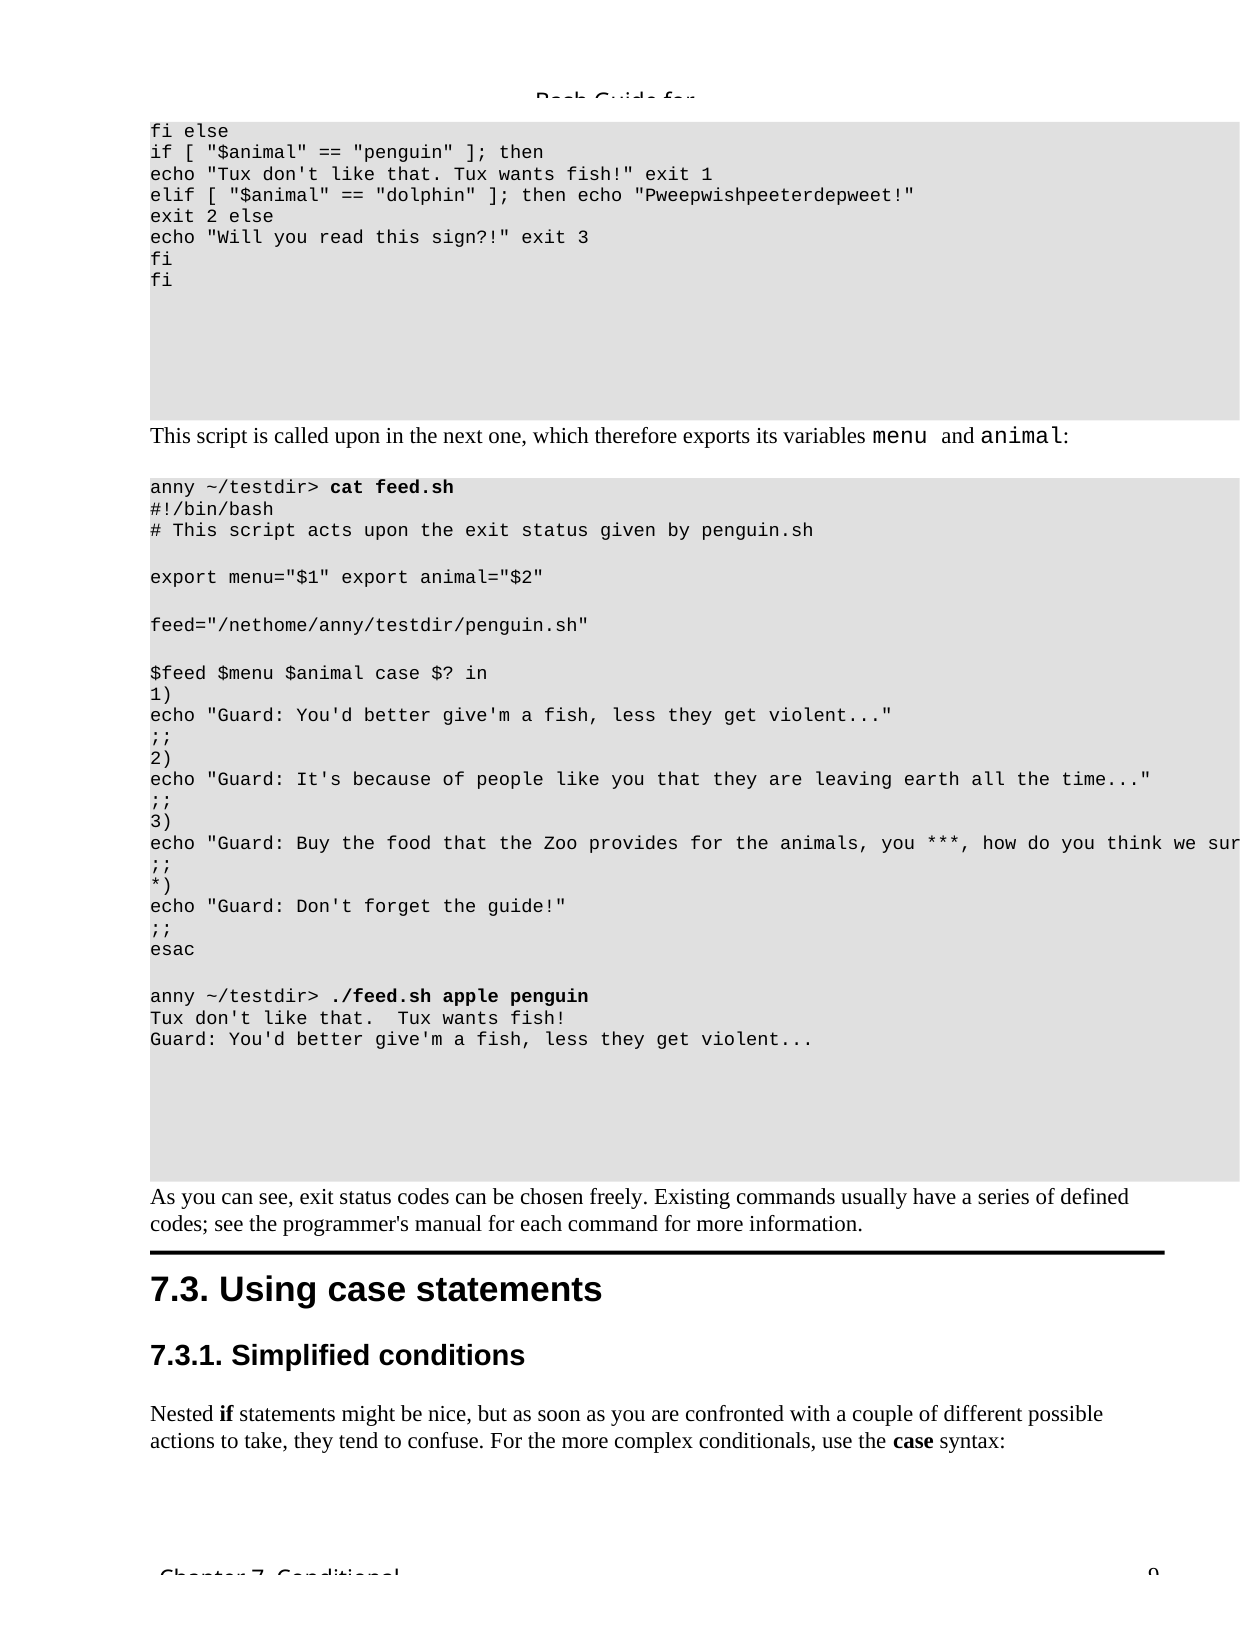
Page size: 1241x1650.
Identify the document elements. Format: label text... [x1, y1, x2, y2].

text As you can see, exit status codes can be chosen freely. Existing commands usually have a series of defined codes; see the programmer's manual for each command for more information. [150, 1183, 1133, 1237]
subtitle Simplified conditions [150, 1338, 1240, 1372]
subtitle Using case statements [150, 1250, 1240, 1309]
text This script is called upon in the next one, which therefore exports its variables menu and animal: [150, 422, 1240, 450]
text Nested if statements might be nice, but as soon as you are confronted with a couple of different possible actions to take, they tend to confuse. For the more complex conditionals, use the case syntax: [150, 1400, 1107, 1454]
